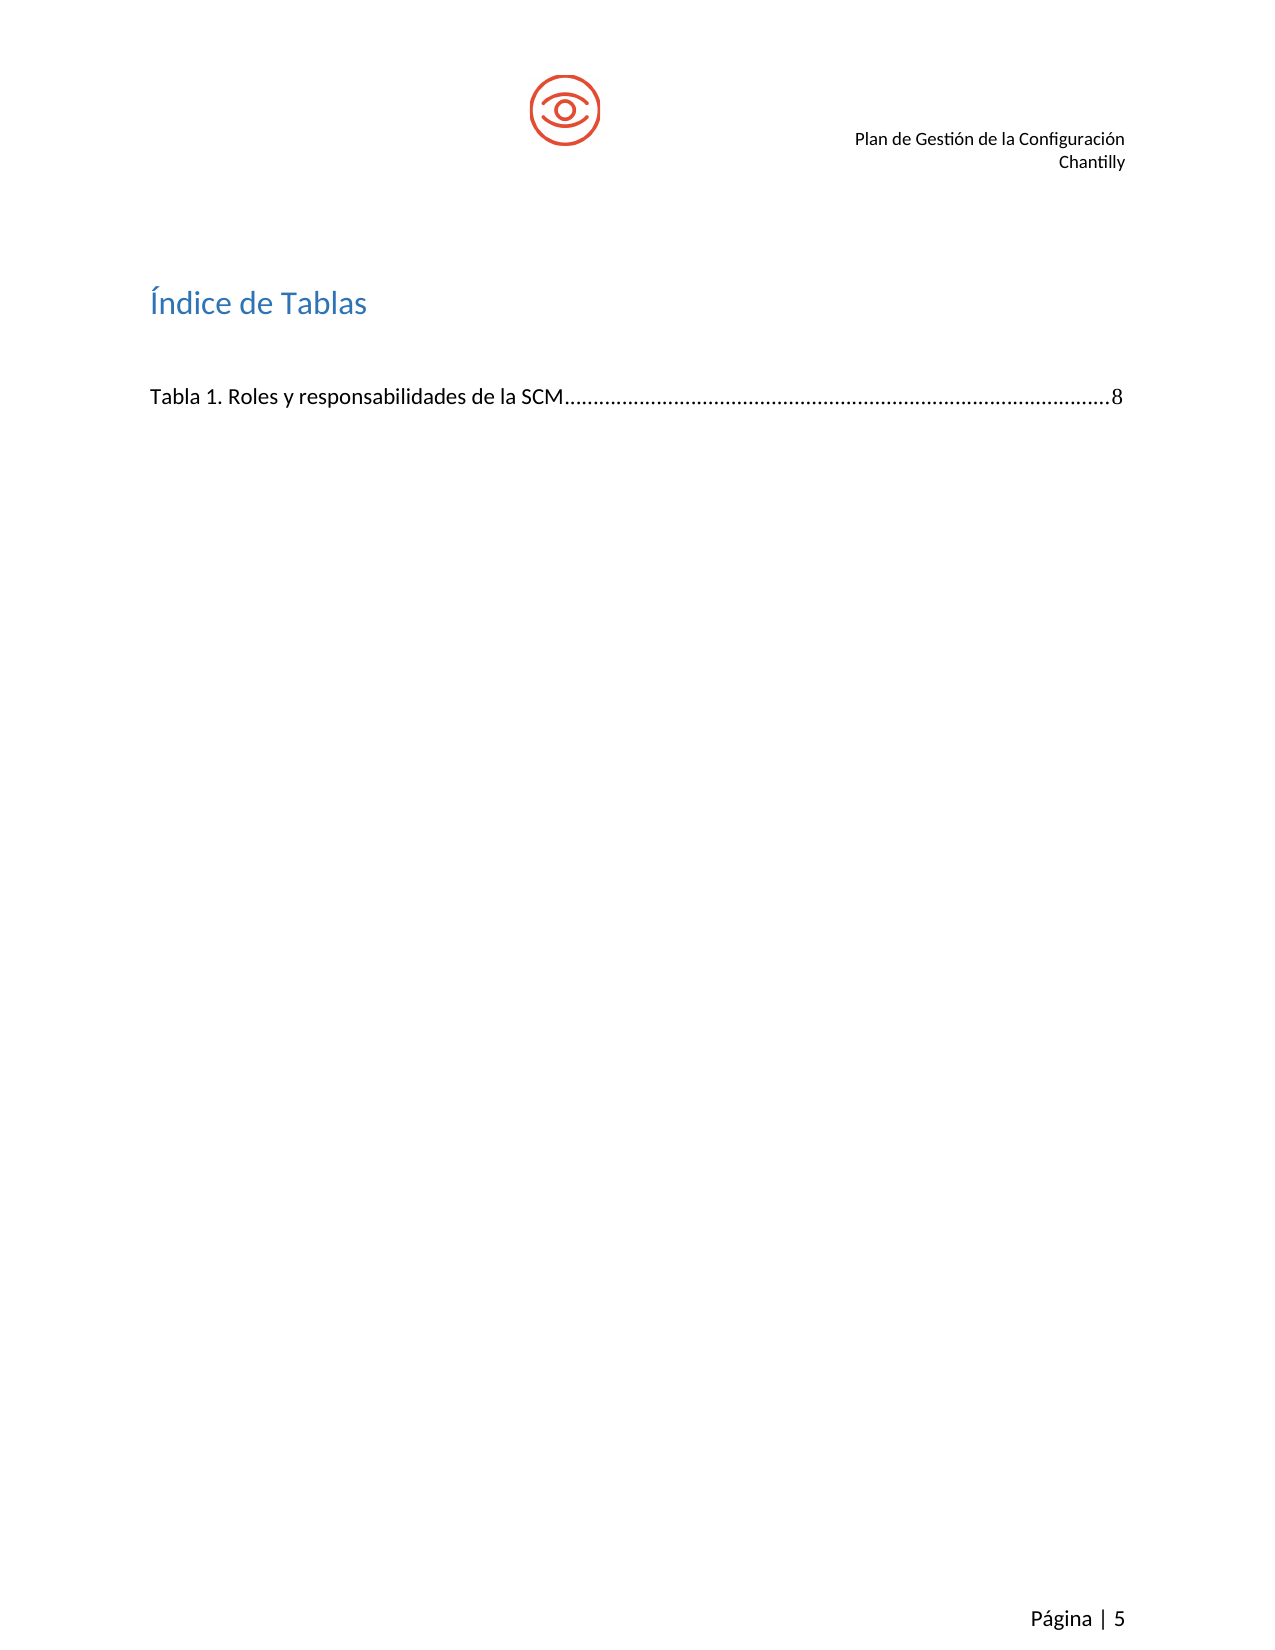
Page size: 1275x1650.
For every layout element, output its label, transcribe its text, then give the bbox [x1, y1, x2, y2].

text Tabla 1. Roles y responsabilidades de la SCM 8 [150, 382, 1125, 410]
subtitle Índice de Tablas [150, 282, 1125, 323]
picture [529, 75, 600, 146]
